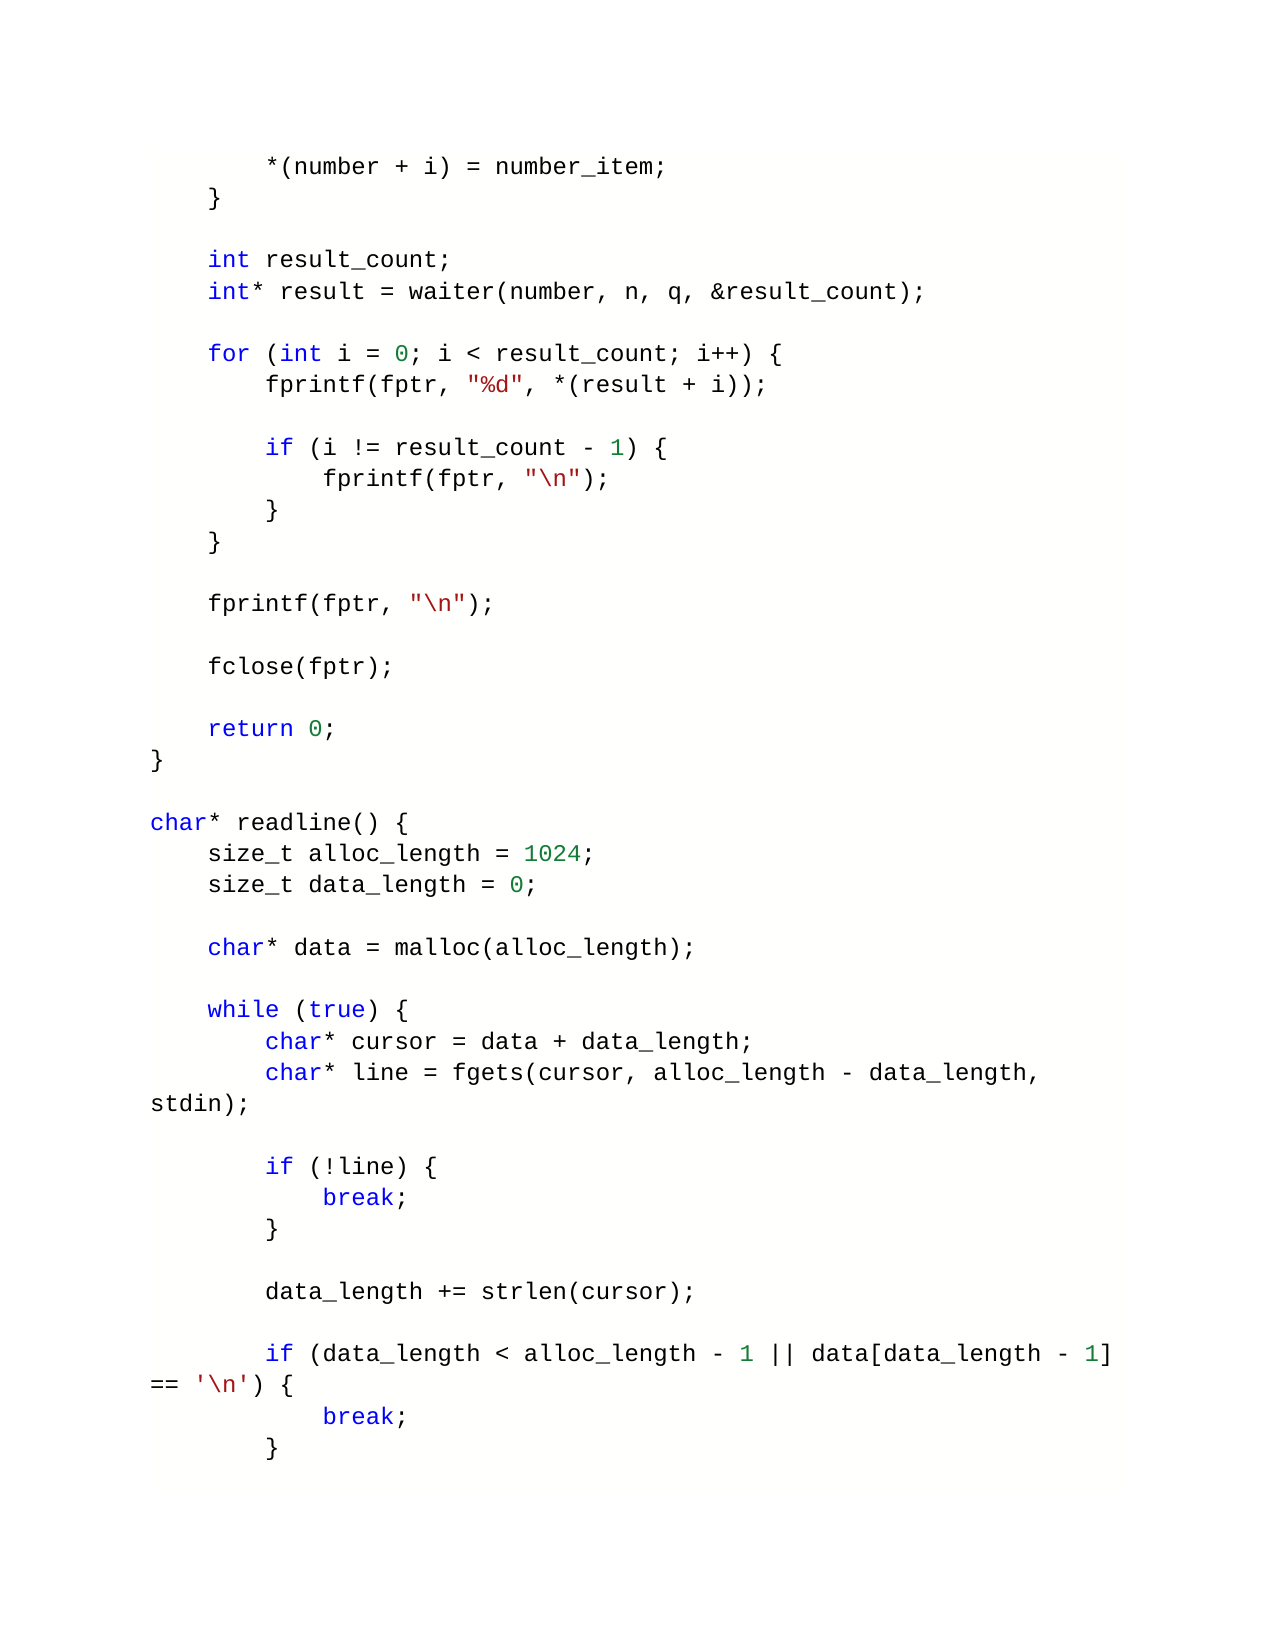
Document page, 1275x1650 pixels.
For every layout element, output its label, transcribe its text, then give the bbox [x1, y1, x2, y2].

text char* data = malloc(alloc_length); [150, 931, 1125, 962]
text fprintf(fptr, "\n"); [150, 587, 1125, 619]
text break; [150, 1400, 1125, 1431]
text fprintf(fptr, "%d", *(result + i)); [150, 369, 1125, 400]
text if (!line) { [150, 1150, 1125, 1181]
text } [150, 494, 1125, 525]
text char* readline() { [150, 806, 1125, 837]
text if (data_length < alloc_length - 1 || data[data_length - 1] == '\n') { [150, 1337, 1125, 1400]
text data_length += strlen(cursor); [150, 1275, 1125, 1306]
text } [150, 181, 1125, 212]
text char* line = fgets(cursor, alloc_length - data_length, stdin); [150, 1056, 1125, 1119]
text if (i != result_count - 1) { [150, 431, 1125, 462]
text fprintf(fptr, "\n"); [150, 462, 1125, 494]
text } [150, 744, 1125, 775]
text } [150, 1212, 1125, 1244]
text fclose(fptr); [150, 650, 1125, 681]
text size_t alloc_length = 1024; [150, 837, 1125, 869]
text int result_count; [150, 244, 1125, 275]
text break; [150, 1181, 1125, 1212]
text int* result = waiter(number, n, q, &result_count); [150, 275, 1125, 306]
text for (int i = 0; i < result_count; i++) { [150, 337, 1125, 369]
text return 0; [150, 712, 1125, 744]
text } [150, 525, 1125, 556]
text while (true) { [150, 994, 1125, 1025]
text } [150, 1431, 1125, 1462]
text *(number + i) = number_item; [150, 150, 1125, 181]
text size_t data_length = 0; [150, 869, 1125, 900]
text char* cursor = data + data_length; [150, 1025, 1125, 1056]
